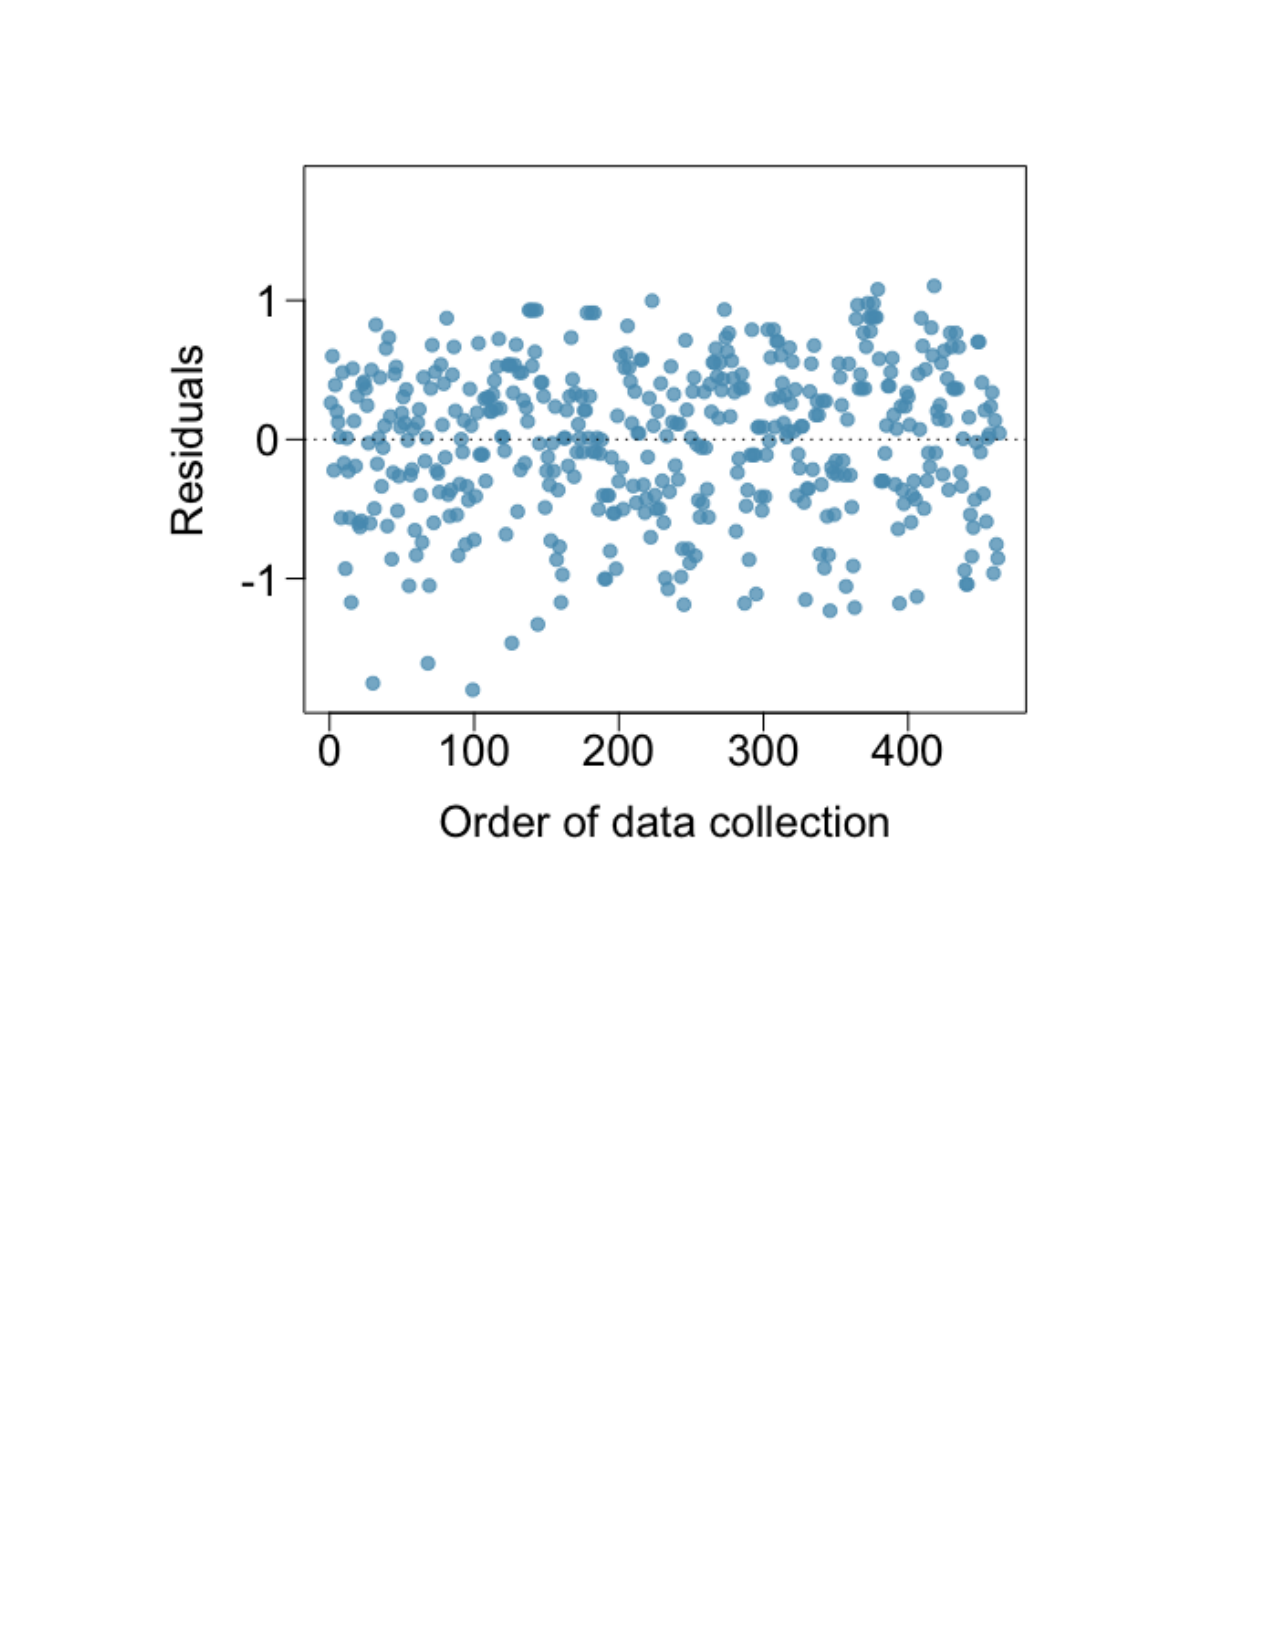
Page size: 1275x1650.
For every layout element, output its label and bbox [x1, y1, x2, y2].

picture [168, 150, 1044, 850]
